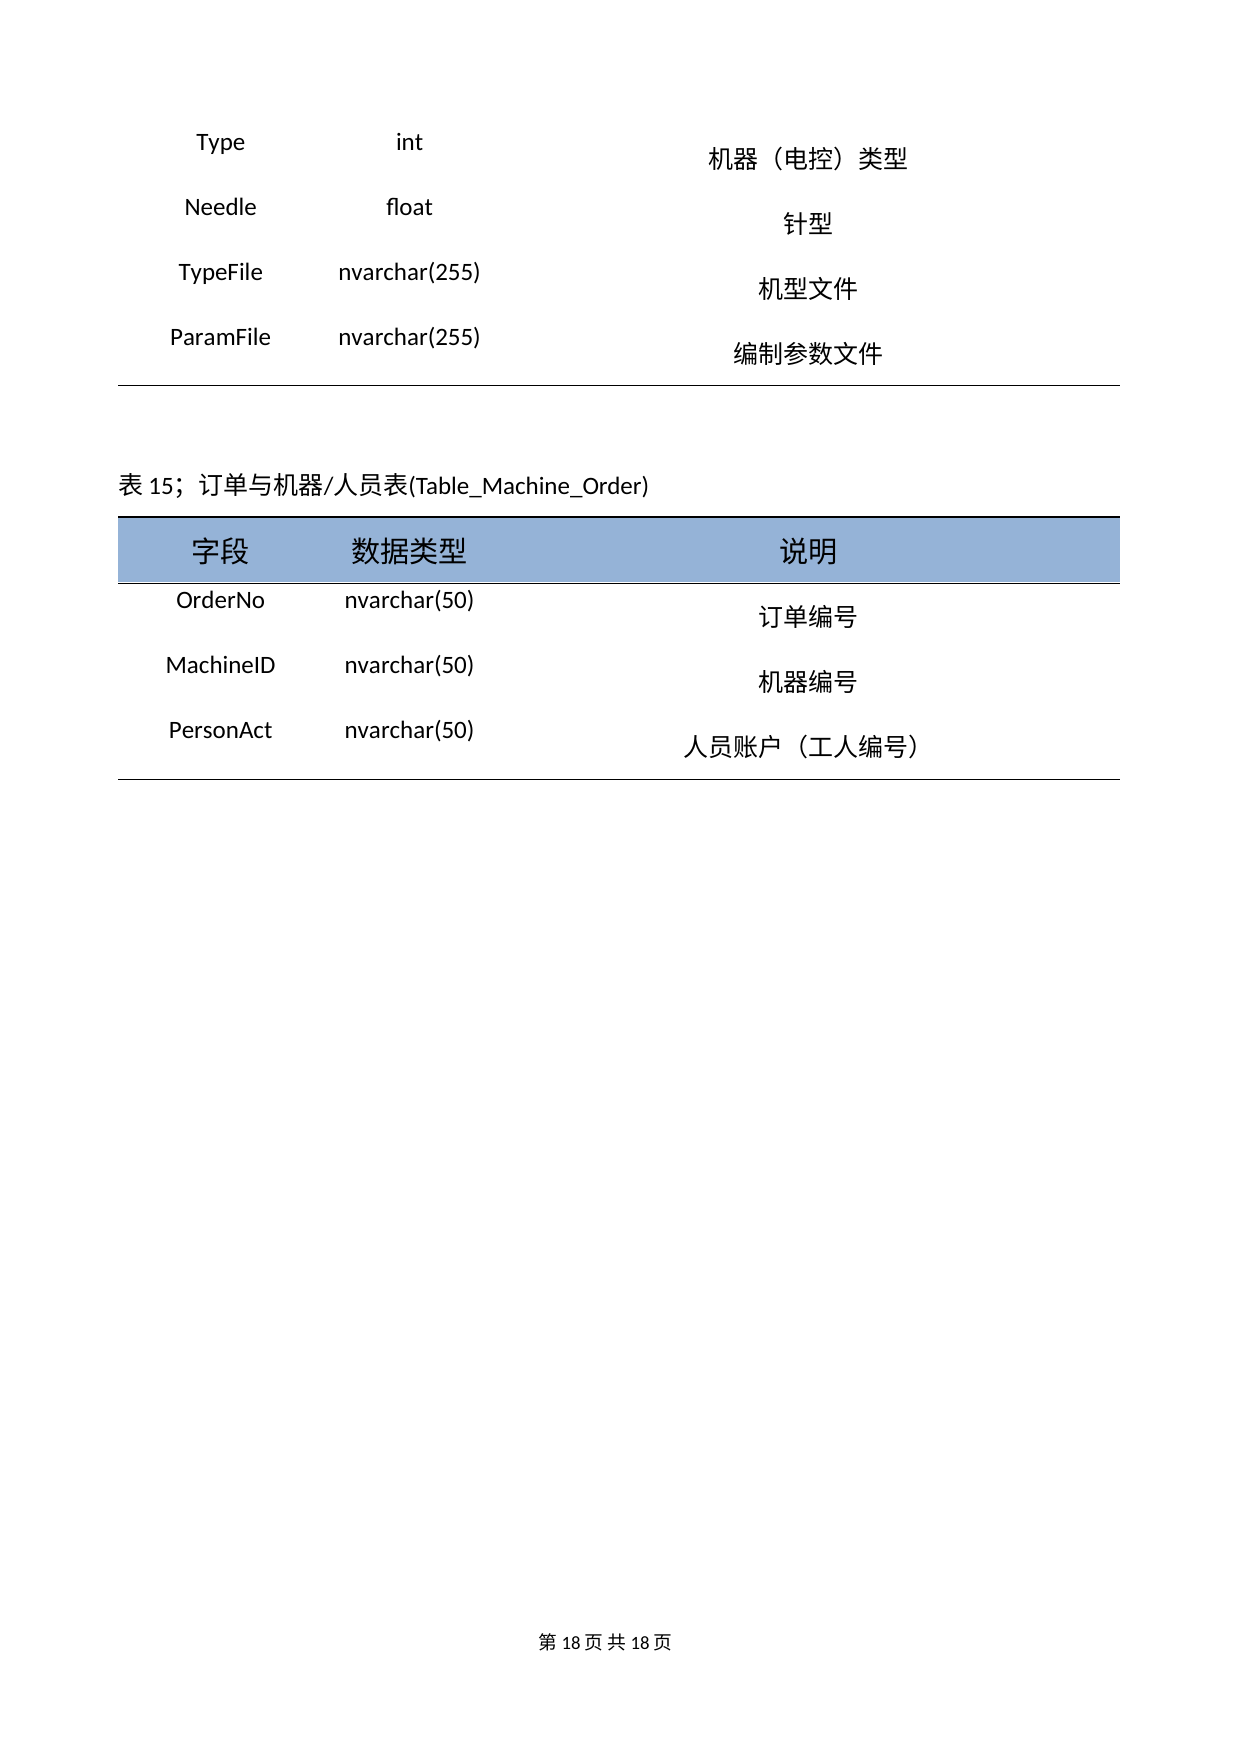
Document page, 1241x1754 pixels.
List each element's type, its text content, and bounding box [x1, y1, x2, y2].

table_cell Type [118, 125, 323, 190]
table_cell nvarchar(255) [323, 255, 496, 320]
table_cell 机器编号 [496, 649, 1120, 713]
table_cell Needle [118, 190, 323, 255]
table_cell MachineID [118, 649, 323, 713]
table_cell TypeFile [118, 255, 323, 320]
table_cell nvarchar(255) [323, 320, 496, 385]
table_cell nvarchar(50) [323, 649, 496, 713]
table_header 数据类型 [323, 518, 496, 582]
table_cell 机器（电控）类型 [496, 125, 1120, 190]
text 表15；订单与机器/人员表(Table_Machine_Order) [118, 451, 1122, 516]
table_cell nvarchar(50) [323, 584, 496, 648]
table_cell 人员账户（工人编号） [496, 714, 1120, 778]
table_cell OrderNo [118, 584, 323, 648]
table_cell ParamFile [118, 320, 323, 385]
table_cell float [323, 190, 496, 255]
table_cell 编制参数文件 [496, 320, 1120, 385]
table_cell 针型 [496, 190, 1120, 255]
table_cell 机型文件 [496, 255, 1120, 320]
table_cell int [323, 125, 496, 190]
table_cell 订单编号 [496, 584, 1120, 648]
table_cell PersonAct [118, 714, 323, 778]
table_header 说明 [496, 518, 1120, 582]
table_cell nvarchar(50) [323, 714, 496, 778]
table_header 字段 [118, 518, 323, 582]
